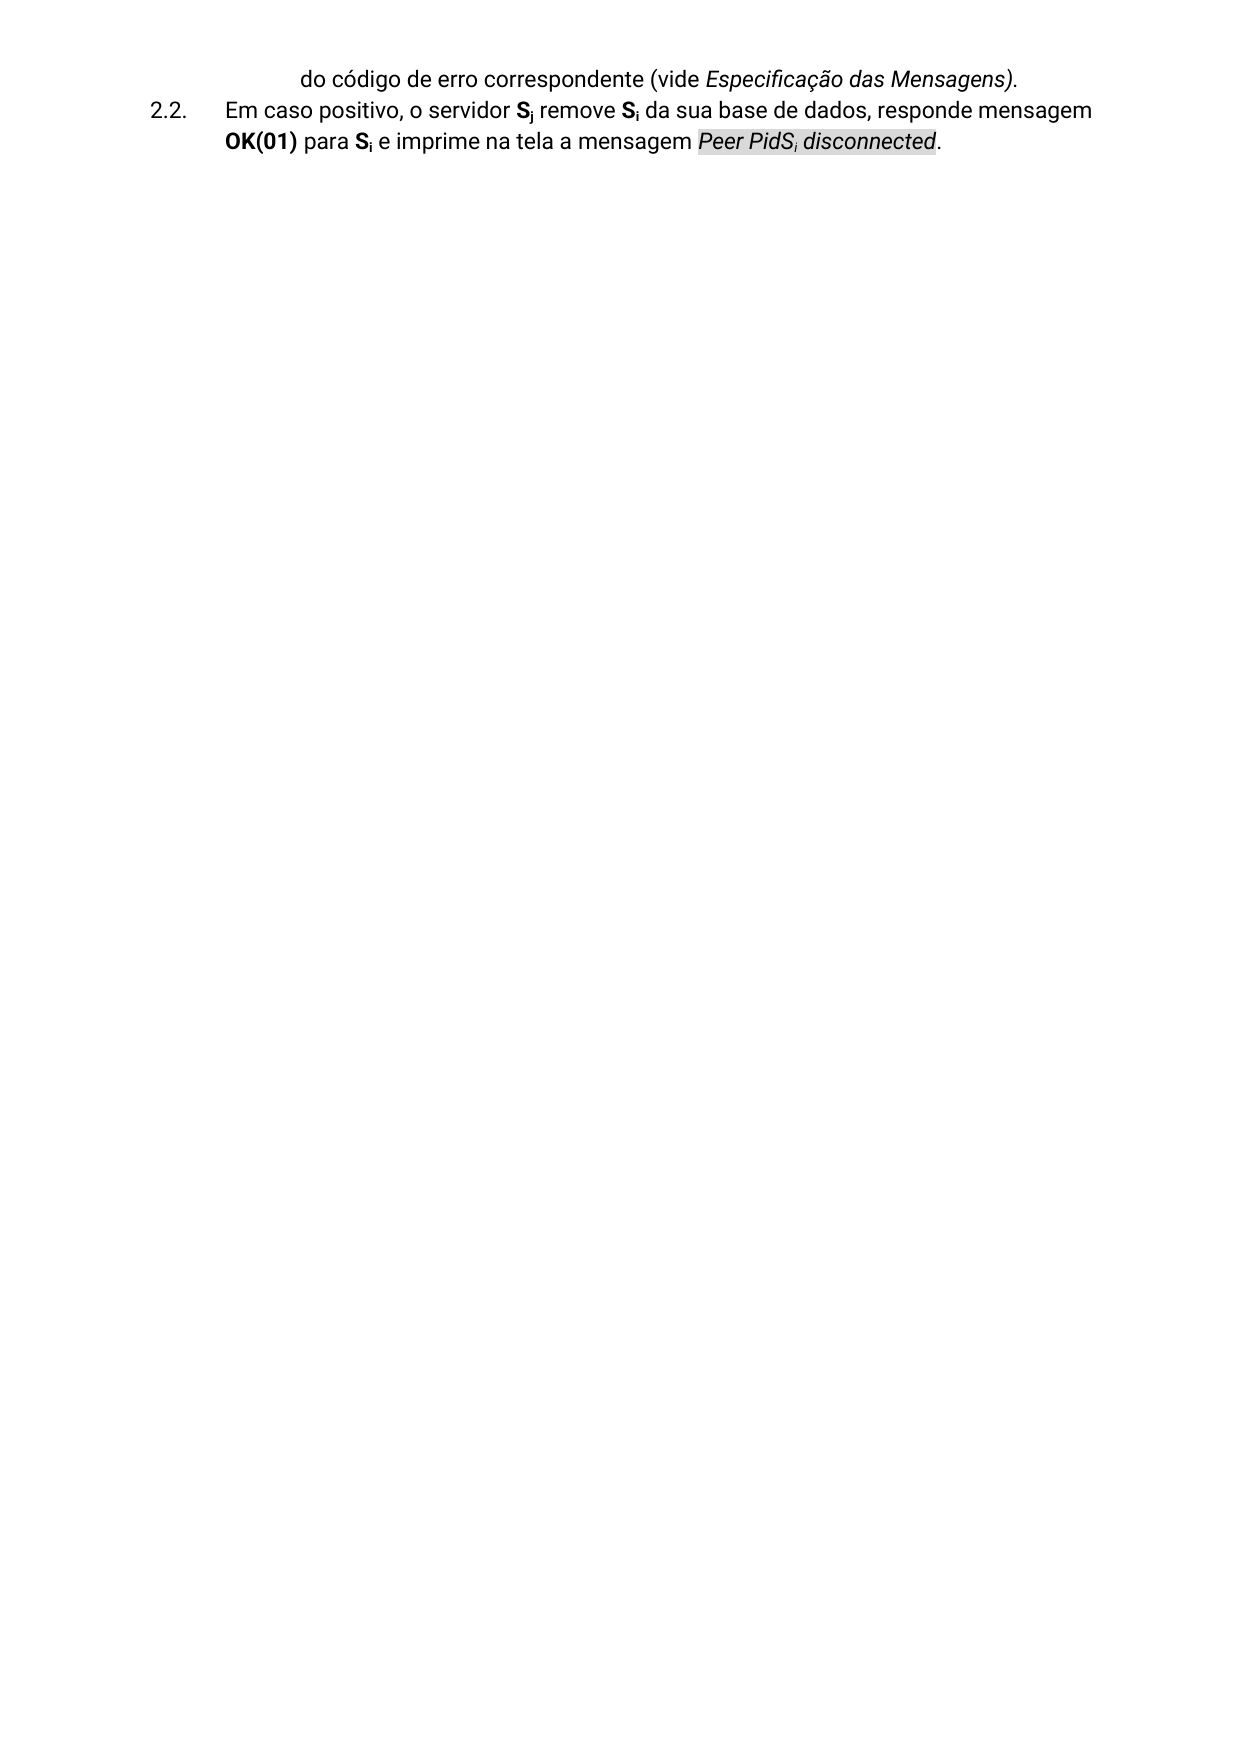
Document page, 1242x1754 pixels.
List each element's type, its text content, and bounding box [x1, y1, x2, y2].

text OK(01) para Si e imprime na tela a mensagem Peer PidSi disconnected. [225, 128, 1168, 155]
list Em caso positivo, o servidor Sj remove Si da sua base de dados, responde mensagem [150, 97, 1168, 124]
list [206, 67, 1144, 93]
